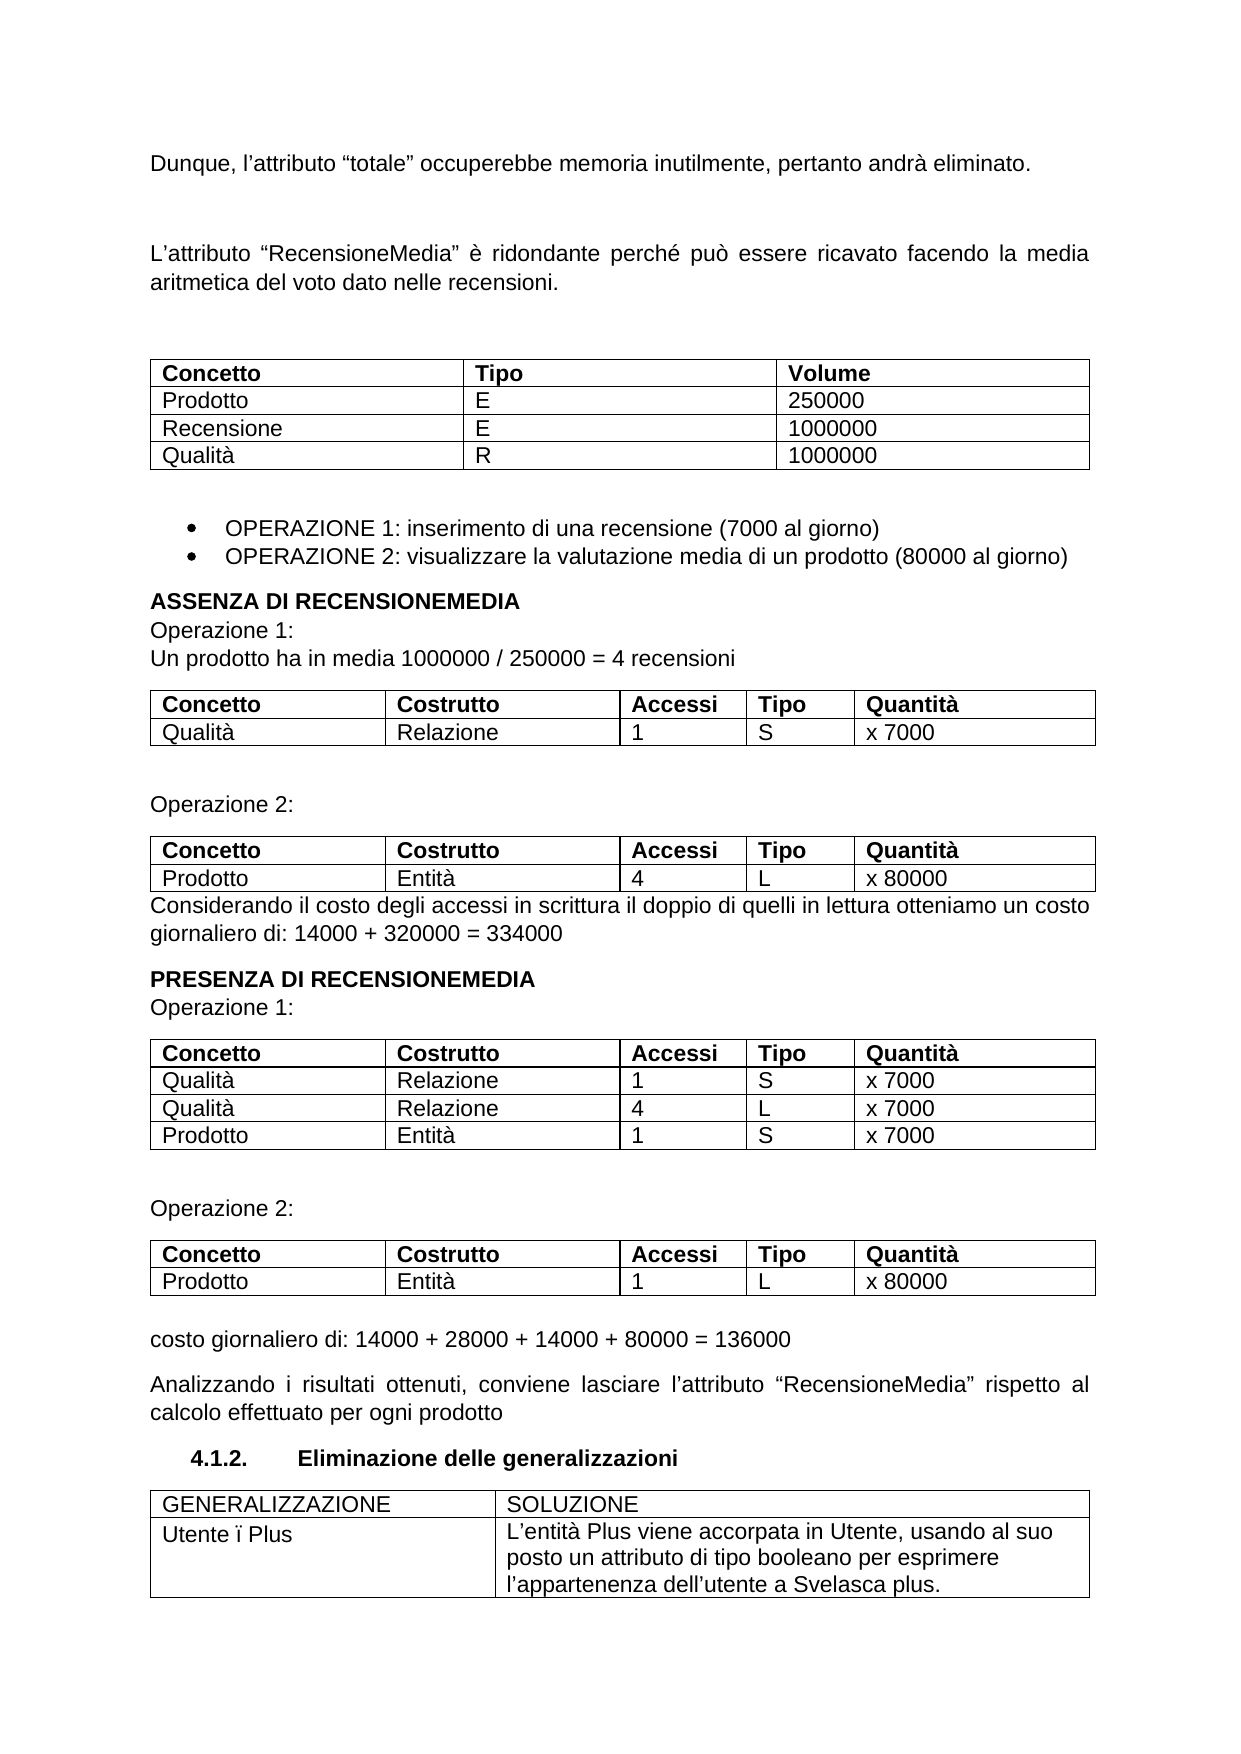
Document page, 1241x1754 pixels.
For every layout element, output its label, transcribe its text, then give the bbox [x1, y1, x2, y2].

table_header Tipo [747, 691, 854, 717]
table_cell 250000 [777, 387, 1089, 414]
table_cell Qualità [151, 442, 463, 468]
text Dunque, l’attributo “totale” occuperebbe memoria inutilmente, pertanto andrà eliminato. [150, 150, 1090, 176]
table_cell L [747, 1095, 854, 1121]
table_cell E [464, 415, 776, 441]
table_header Tipo [747, 1241, 854, 1267]
table_cell L [747, 865, 854, 891]
list OPERAZIONE 2: visualizzare la valutazione media di un prodotto (80000 al giorno) [187, 543, 1090, 569]
table_cell L [747, 1268, 854, 1295]
table_header Quantità [855, 691, 1095, 717]
table_cell Relazione [386, 1095, 619, 1121]
table_cell Qualità [151, 1068, 385, 1094]
table_header Accessi [621, 837, 746, 863]
table_cell Utente ï Plus [151, 1518, 495, 1597]
table_cell x 7000 [855, 1068, 1095, 1094]
table_cell 1 [621, 1122, 746, 1149]
table_cell Recensione [151, 415, 463, 441]
table_cell Qualità [151, 719, 385, 745]
table_header Accessi [621, 1241, 746, 1267]
table_header Costrutto [386, 1040, 619, 1066]
table_header Tipo [747, 1040, 854, 1066]
table_header Concetto [151, 691, 385, 717]
table_header GENERALIZZAZIONE [151, 1491, 495, 1517]
table_cell E [464, 387, 776, 414]
table_cell x 7000 [855, 1095, 1095, 1121]
table_cell L’entità Plus viene accorpata in Utente, usando al suo posto un attributo di tipo booleano per esprimere l’appartenenza dell’utente a Svelasca plus. [496, 1518, 1089, 1597]
table_header Costrutto [386, 1241, 619, 1267]
list Eliminazione delle generalizzazioni [190, 1444, 1090, 1471]
list OPERAZIONE 1: inserimento di una recensione (7000 al giorno) [187, 514, 1090, 541]
text Operazione 2: [150, 791, 1090, 817]
table_cell Entità [386, 865, 619, 891]
table_header Concetto [151, 360, 463, 386]
table_header Costrutto [386, 691, 619, 717]
table_cell 1 [621, 1268, 746, 1295]
table_cell S [747, 1122, 854, 1149]
table_cell S [747, 1068, 854, 1094]
table_header Volume [777, 360, 1089, 386]
table_header Accessi [621, 691, 746, 717]
table_cell Relazione [386, 1068, 619, 1094]
text Analizzando i risultati ottenuti, conviene lasciare l’attributo “RecensioneMedia” rispetto al calcolo effettuato per ogni prodotto [150, 1371, 1090, 1426]
table_cell Relazione [386, 719, 619, 745]
table_cell 1000000 [777, 442, 1089, 468]
table_header SOLUZIONE [496, 1491, 1089, 1517]
table_cell 1 [621, 719, 746, 745]
table_header Tipo [747, 837, 854, 863]
table_header Accessi [621, 1040, 746, 1066]
table_cell Prodotto [151, 1268, 385, 1295]
table_cell Entità [386, 1122, 619, 1149]
table_cell Prodotto [151, 387, 463, 414]
table_cell R [464, 442, 776, 468]
table_header Quantità [855, 837, 1095, 863]
table_cell x 7000 [855, 1122, 1095, 1149]
text ASSENZA DI RECENSIONEMEDIA Operazione 1: Un prodotto ha in media 1000000 / 250000 = 4 recensioni [150, 588, 1090, 671]
text Considerando il costo degli accessi in scrittura il doppio di quelli in lettura otteniamo un costo giornaliero di: 14000 + 320000 = 334000 [150, 892, 1090, 947]
table_header Concetto [151, 1040, 385, 1066]
table_header Concetto [151, 1241, 385, 1267]
table_cell x 80000 [855, 1268, 1095, 1295]
table_header Quantità [855, 1241, 1095, 1267]
table_cell 1 [621, 1068, 746, 1094]
text costo giornaliero di: 14000 + 28000 + 14000 + 80000 = 136000 [150, 1296, 1090, 1352]
text L’attributo “RecensioneMedia” è ridondante perché può essere ricavato facendo la media aritmetica del voto dato nelle recensioni. [150, 240, 1090, 295]
table_cell x 80000 [855, 865, 1095, 891]
table_header Costrutto [386, 837, 619, 863]
text Operazione 2: [150, 1195, 1090, 1221]
table_header Quantità [855, 1040, 1095, 1066]
table_cell 4 [621, 865, 746, 891]
table_cell Prodotto [151, 1122, 385, 1149]
text PRESENZA DI RECENSIONEMEDIA Operazione 1: [150, 966, 1090, 1020]
table_cell 1000000 [777, 415, 1089, 441]
table_header Tipo [464, 360, 776, 386]
table_cell x 7000 [855, 719, 1095, 745]
table_cell Prodotto [151, 865, 385, 891]
table_header Concetto [151, 837, 385, 863]
table_cell S [747, 719, 854, 745]
table_cell 4 [621, 1095, 746, 1121]
table_cell Qualità [151, 1095, 385, 1121]
table_cell Entità [386, 1268, 619, 1295]
